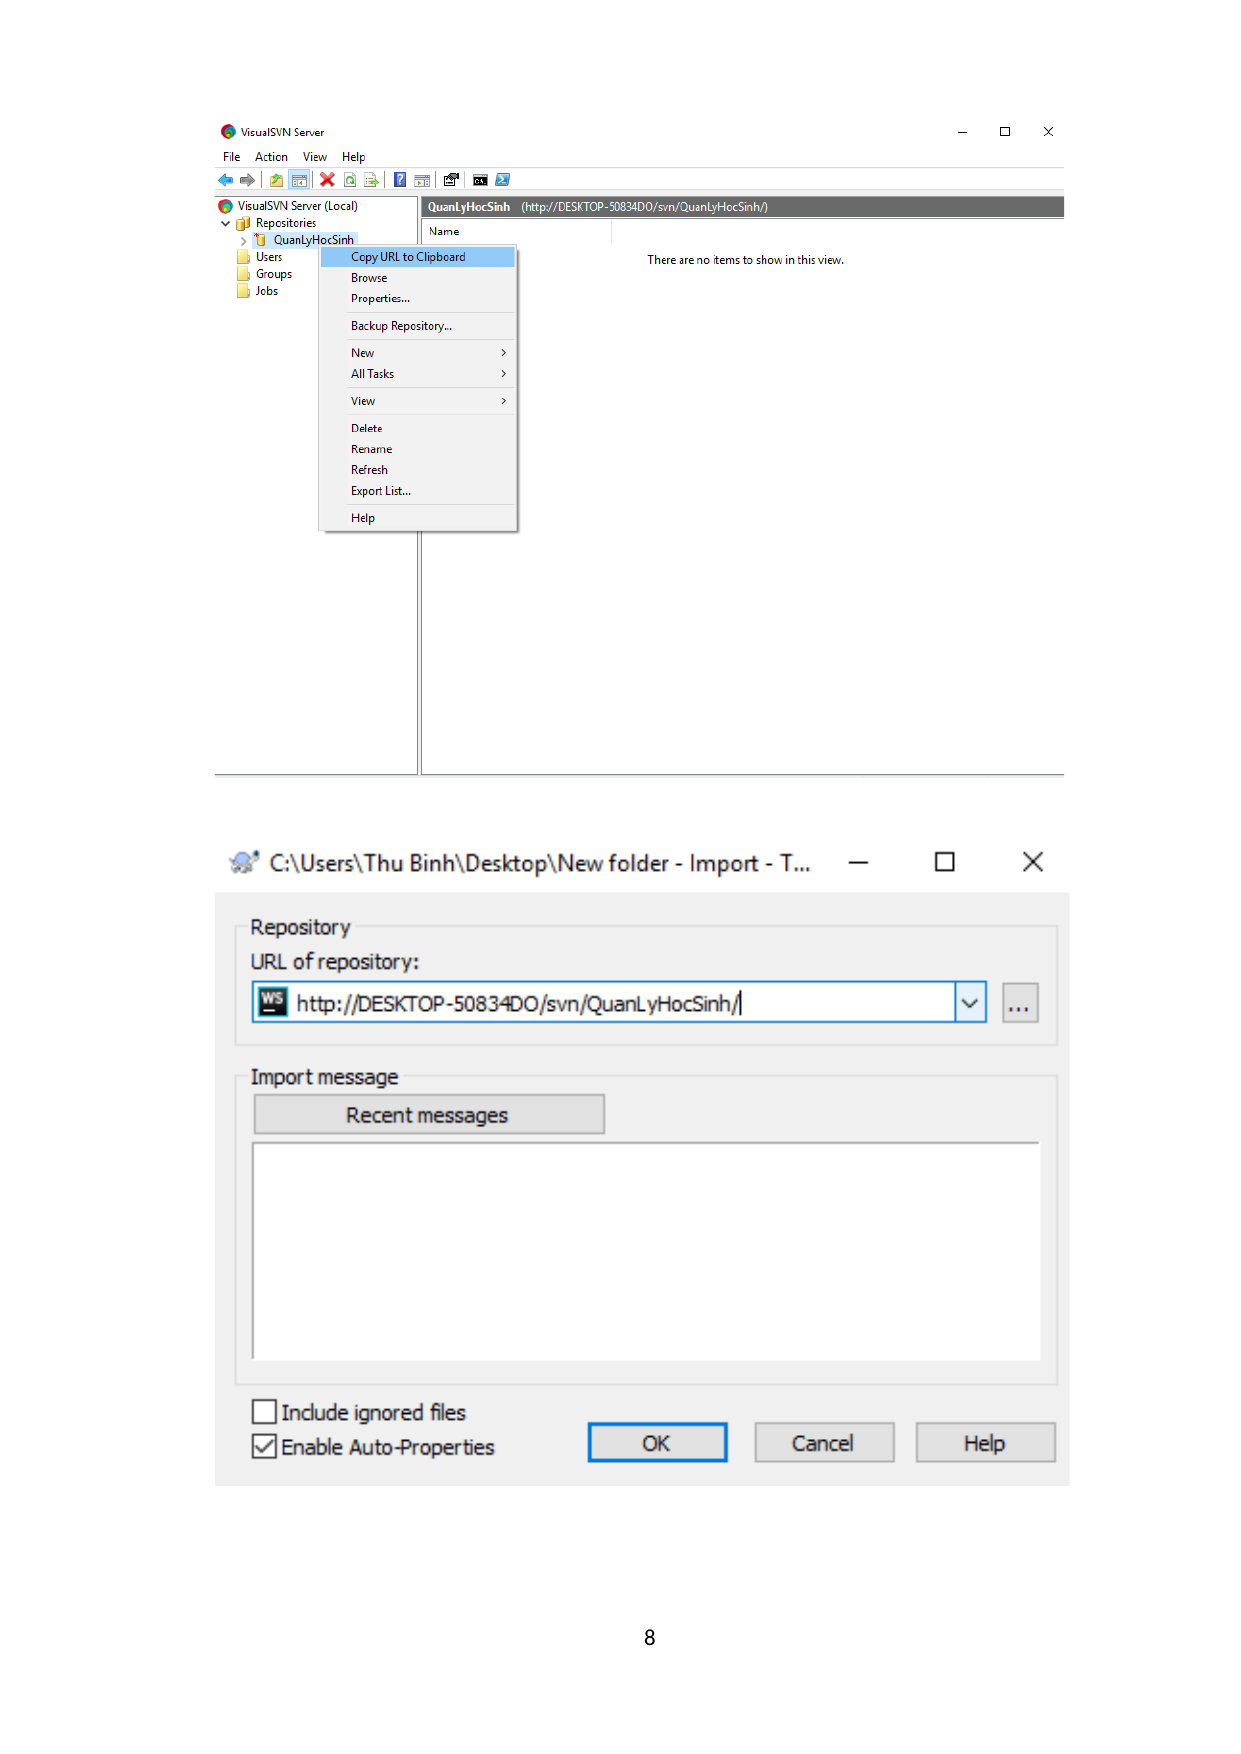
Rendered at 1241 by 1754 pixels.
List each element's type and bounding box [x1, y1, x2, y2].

picture [214, 118, 1065, 778]
picture [214, 841, 1070, 1486]
